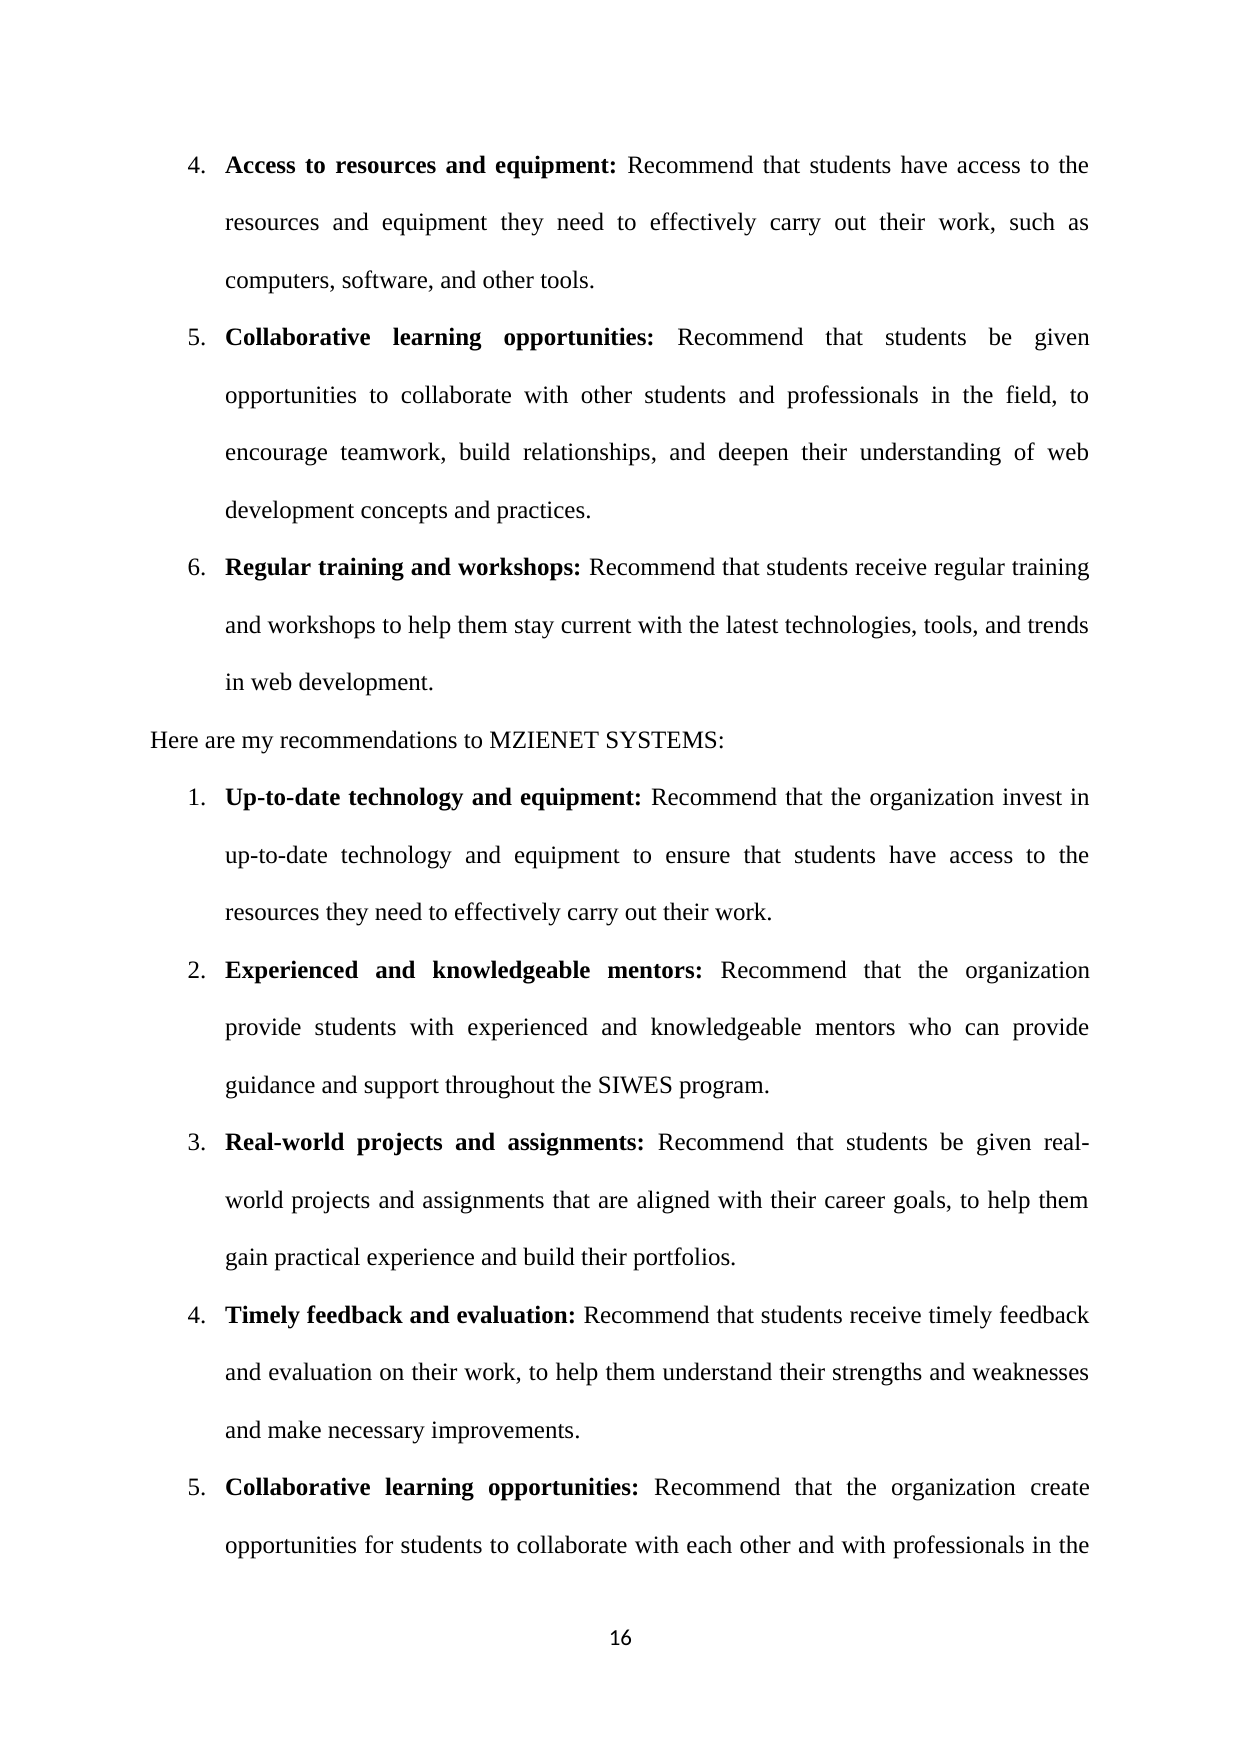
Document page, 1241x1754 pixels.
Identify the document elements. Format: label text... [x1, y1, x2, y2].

list Regular training and workshops: Recommend that students receive regular training and workshops to help them stay current with the latest technologies, tools, and trends in web development. [187, 552, 1090, 696]
list Access to resources and equipment: Recommend that students have access to the resources and equipment they need to effectively carry out their work, such as computers, software, and other tools. [187, 150, 1090, 294]
list Real-world projects and assignments: Recommend that students be given real-world projects and assignments that are aligned with their career goals, to help them gain practical experience and build their portfolios. [187, 1127, 1090, 1271]
list Up-to-date technology and equipment: Recommend that the organization invest in up-to-date technology and equipment to ensure that students have access to the resources they need to effectively carry out their work. [187, 782, 1090, 926]
text Here are my recommendations to MZIENET SYSTEMS: [150, 725, 1090, 754]
list Collaborative learning opportunities: Recommend that students be given opportunities to collaborate with other students and professionals in the field, to encourage teamwork, build relationships, and deepen their understanding of web development concepts and practices. [187, 322, 1090, 524]
list Timely feedback and evaluation: Recommend that students receive timely feedback and evaluation on their work, to help them understand their strengths and weaknesses and make necessary improvements. [187, 1300, 1090, 1444]
list Experienced and knowledgeable mentors: Recommend that the organization provide students with experienced and knowledgeable mentors who can provide guidance and support throughout the SIWES program. [187, 955, 1090, 1099]
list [187, 1472, 1090, 1559]
